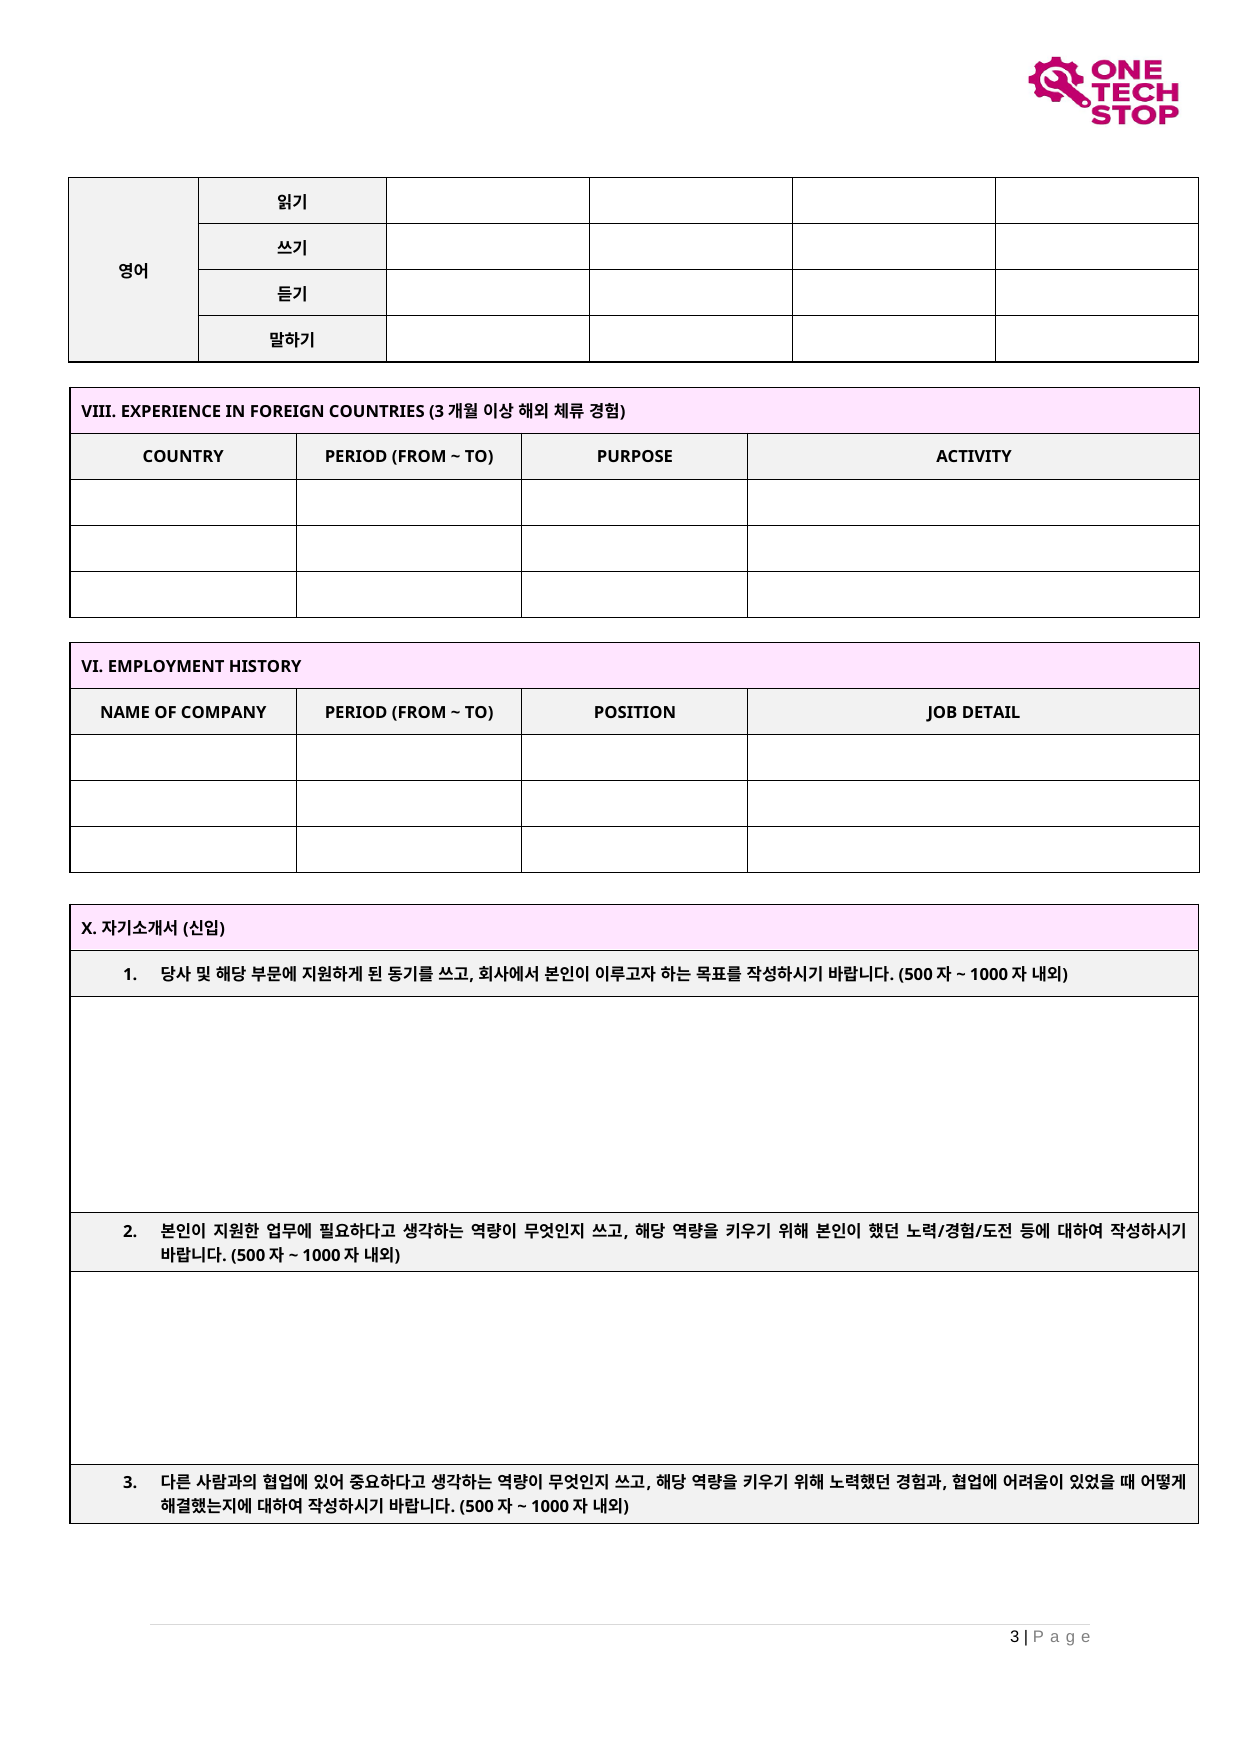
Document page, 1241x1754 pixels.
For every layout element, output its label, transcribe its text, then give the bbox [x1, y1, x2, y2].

table_cell [71, 480, 296, 525]
table_cell [748, 827, 1199, 872]
table_cell [71, 1272, 1198, 1463]
table_cell [522, 827, 747, 872]
picture [1017, 53, 1184, 128]
table_cell [297, 781, 521, 826]
table_cell [297, 572, 521, 617]
table_cell PURPOSE [522, 434, 747, 479]
table_cell 영어 [69, 178, 198, 361]
table_cell [590, 224, 792, 269]
table_cell [793, 316, 995, 361]
table_header VI. EMPLOYMENT HISTORY [71, 643, 1199, 688]
table_cell [590, 316, 792, 361]
table_cell 읽기 [199, 178, 386, 223]
table_cell [748, 526, 1199, 571]
table_cell [996, 224, 1198, 269]
table_cell [793, 224, 995, 269]
table_cell [590, 270, 792, 315]
table_cell NAME OF COMPANY [71, 689, 296, 734]
table_cell [522, 572, 747, 617]
table_cell POSITION [522, 689, 747, 734]
table_cell [71, 997, 1198, 1212]
table_cell [522, 735, 747, 780]
table_cell [996, 178, 1198, 223]
table_cell [297, 735, 521, 780]
table_cell [748, 735, 1199, 780]
table_cell [71, 526, 296, 571]
table_cell [71, 827, 296, 872]
table_cell [522, 781, 747, 826]
table_cell [387, 224, 589, 269]
table_cell [748, 480, 1199, 525]
table_cell 듣기 [199, 270, 386, 315]
table_cell PERIOD (FROM ~ TO) [297, 434, 521, 479]
table_cell [71, 572, 296, 617]
table_cell JOB DETAIL [748, 689, 1199, 734]
table_cell [522, 480, 747, 525]
table_cell [522, 526, 747, 571]
table_header X. 자기소개서 (신입) [71, 905, 1198, 949]
table_cell [387, 316, 589, 361]
table_cell PERIOD (FROM ~ TO) [297, 689, 521, 734]
table_cell 본인이 지원한 업무에 필요하다고 생각하는 역량이 무엇인지 쓰고, 해당 역량을 키우기 위해 본인이 했던 노력/경험/도전 등에 대하여 작성하시기 바랍니다. (500자 ~ 1000자 내외) [71, 1213, 1198, 1271]
table_cell [996, 270, 1198, 315]
table_cell 당사 및 해당 부문에 지원하게 된 동기를 쓰고, 회사에서 본인이 이루고자 하는 목표를 작성하시기 바랍니다. (500자 ~ 1000자 내외) [71, 951, 1198, 996]
table_cell [297, 526, 521, 571]
table_cell [387, 270, 589, 315]
table_cell [996, 316, 1198, 361]
table_cell [71, 735, 296, 780]
table_cell 쓰기 [199, 224, 386, 269]
table_cell ACTIVITY [748, 434, 1199, 479]
table_header VIII. EXPERIENCE IN FOREIGN COUNTRIES (3개월 이상 해외 체류 경험) [71, 388, 1199, 433]
table_cell [71, 781, 296, 826]
table_cell COUNTRY [71, 434, 296, 479]
table_cell [793, 178, 995, 223]
table_cell 말하기 [199, 316, 386, 361]
table_cell [387, 178, 589, 223]
table_cell [590, 178, 792, 223]
table_cell [297, 480, 521, 525]
table_cell [297, 827, 521, 872]
table_cell 다른 사람과의 협업에 있어 중요하다고 생각하는 역량이 무엇인지 쓰고, 해당 역량을 키우기 위해 노력했던 경험과, 협업에 어려움이 있었을 때 어떻게 해결했는지에 대하여 작성하시기 바랍니다. (500자 ~ 1000자 내외) [71, 1465, 1198, 1523]
table_cell [793, 270, 995, 315]
table_cell [748, 781, 1199, 826]
table_cell [748, 572, 1199, 617]
